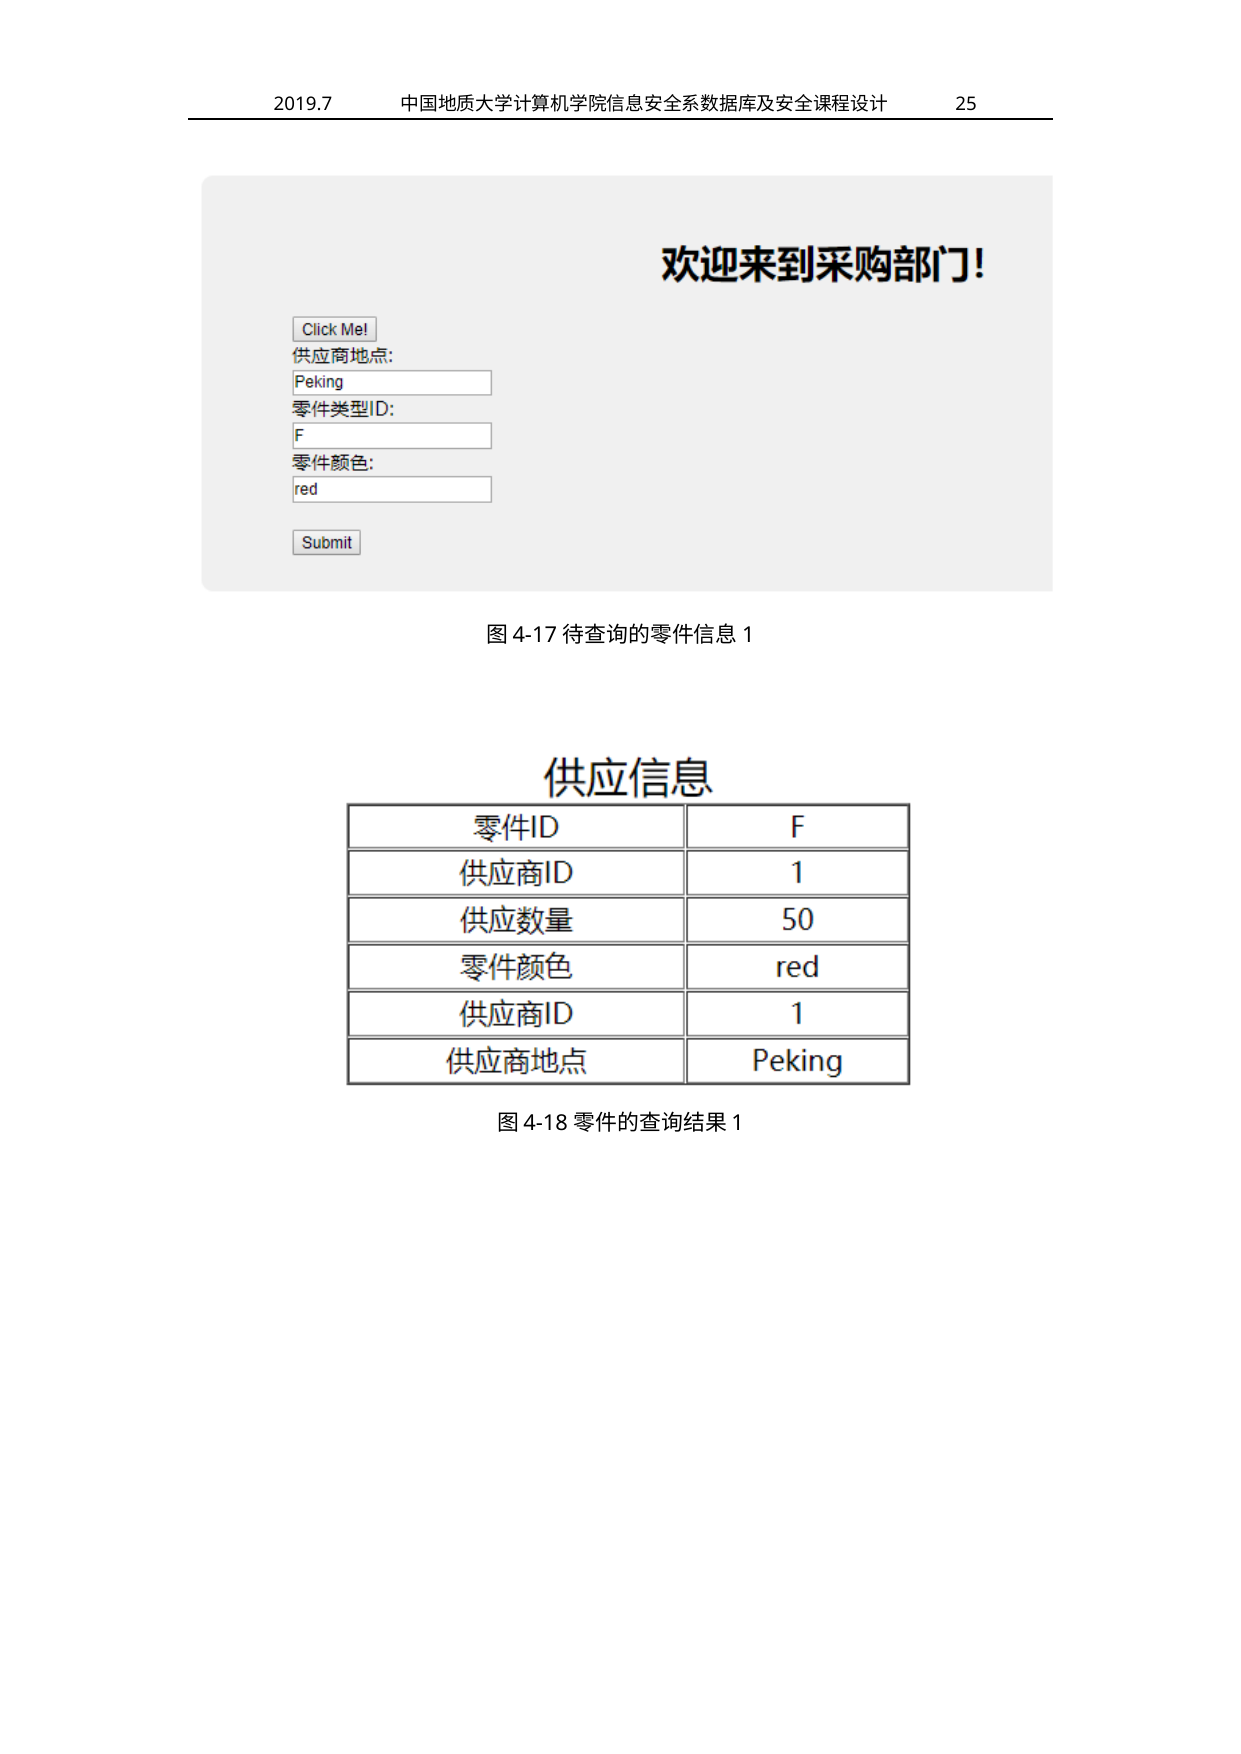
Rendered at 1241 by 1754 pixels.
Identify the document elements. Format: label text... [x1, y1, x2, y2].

text 图4-17 待查询的零件信息1 [187, 617, 1053, 649]
picture [281, 714, 959, 1097]
text 图4-18 零件的查询结果1 [187, 1104, 1053, 1137]
picture [187, 162, 1053, 617]
